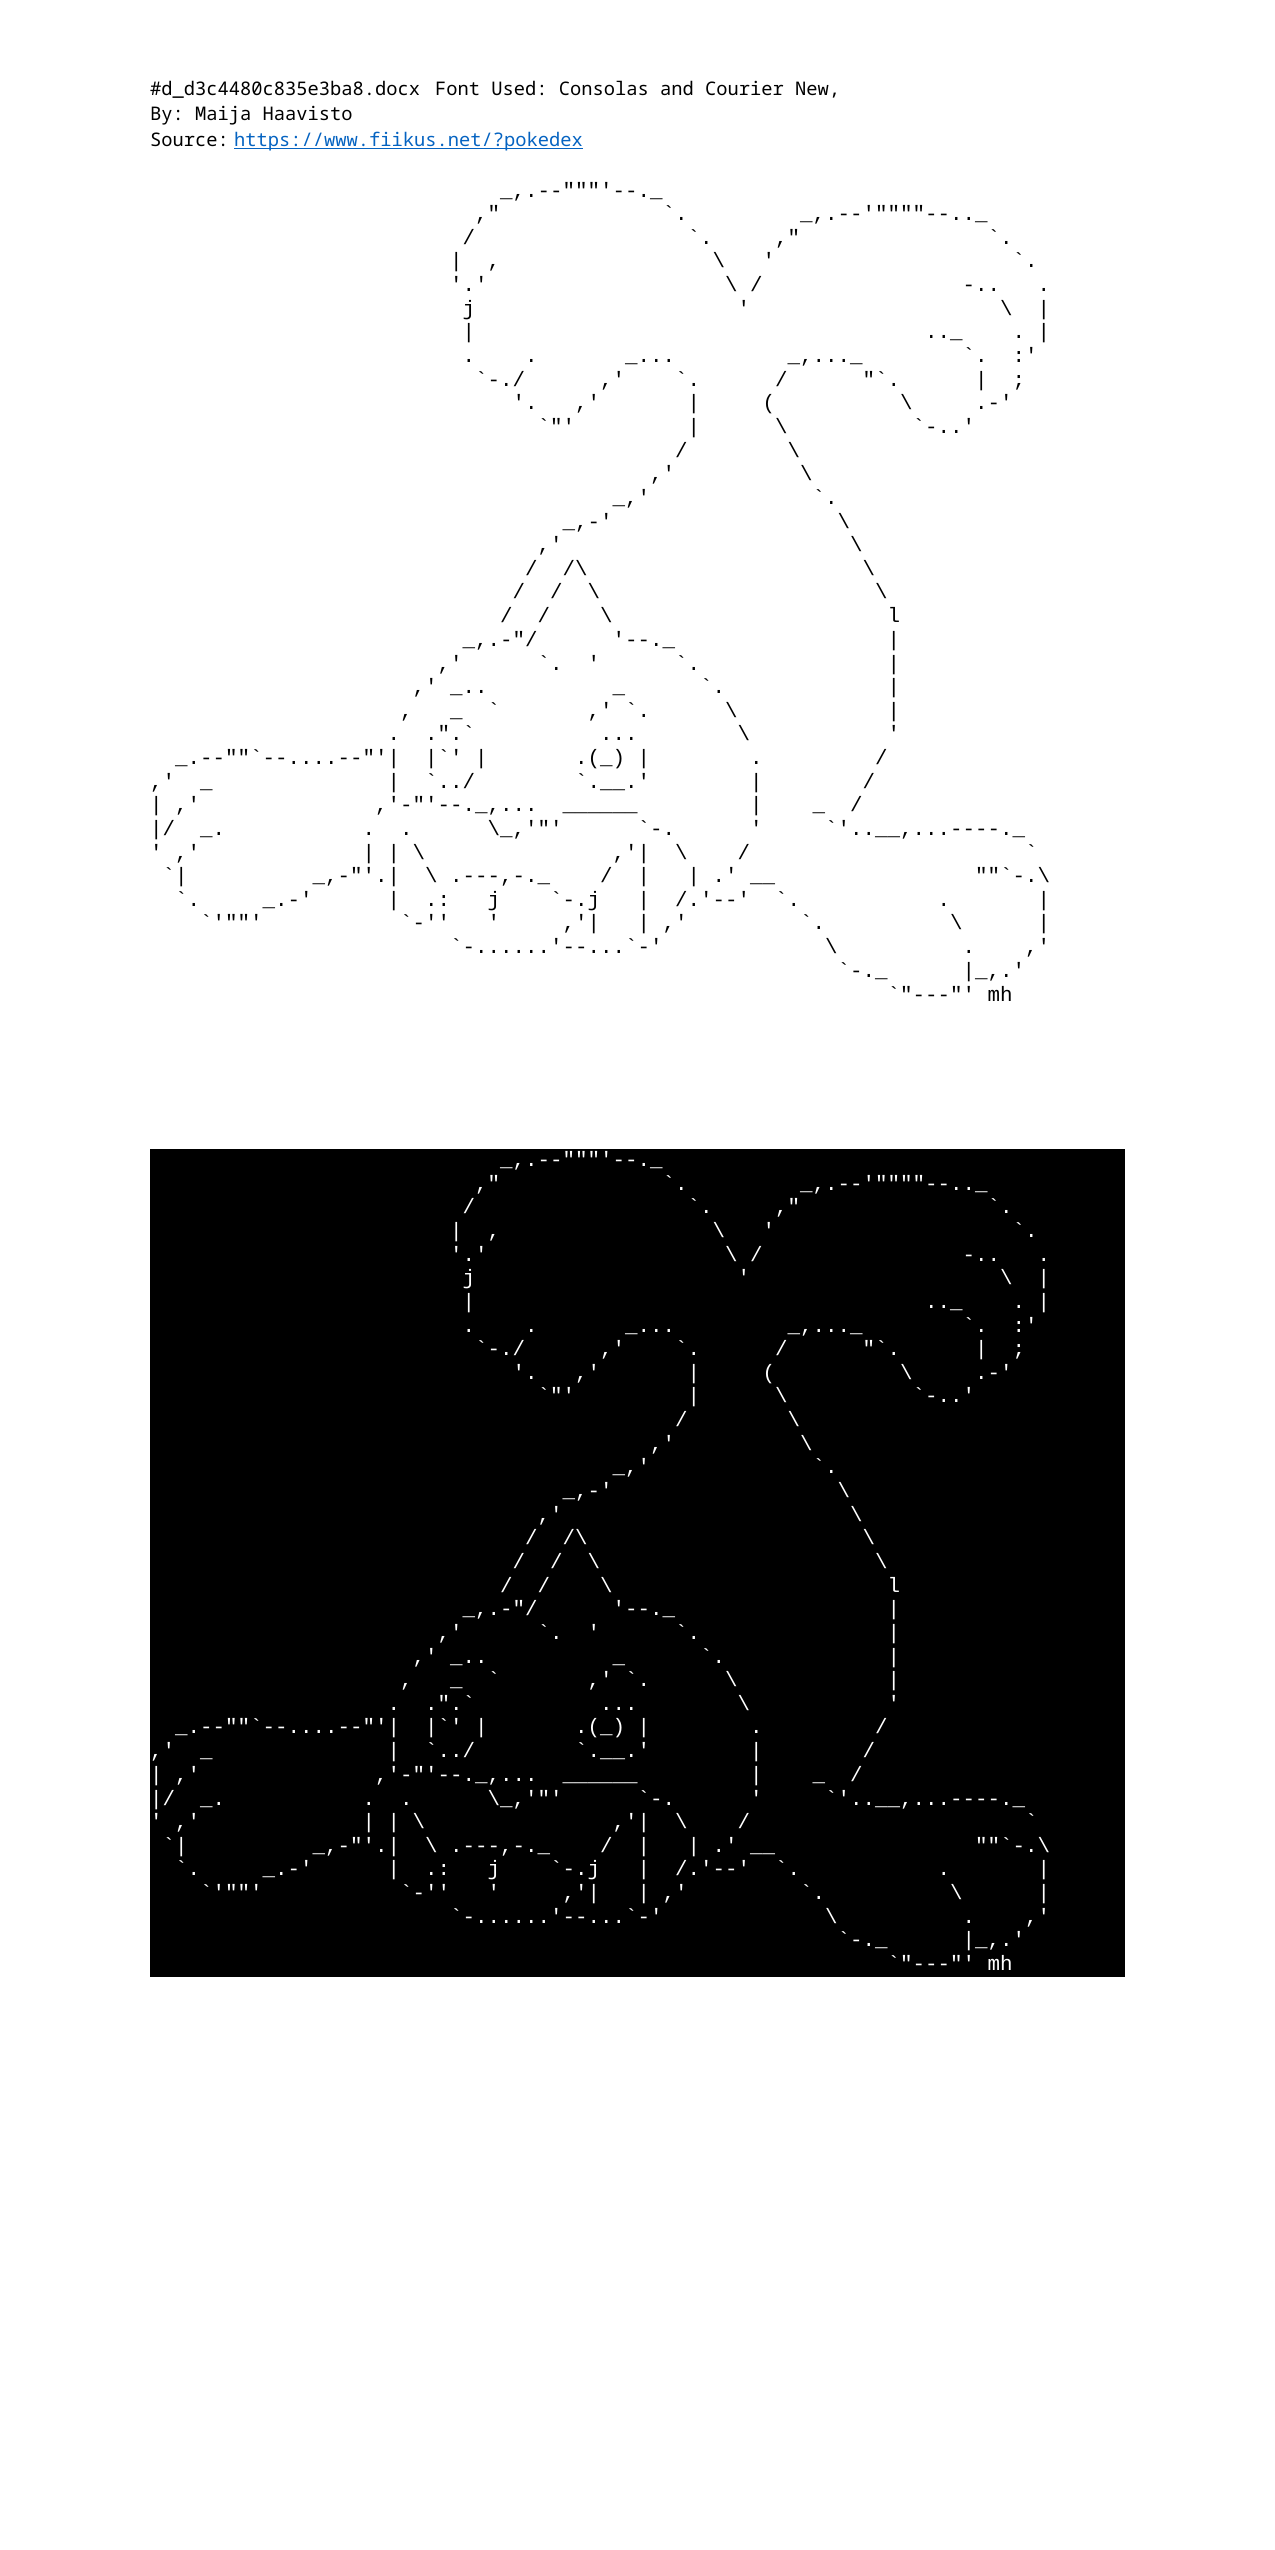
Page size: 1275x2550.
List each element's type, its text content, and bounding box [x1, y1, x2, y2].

text `| _,-"'.| \ .---,-._ / | | .' __ ""`-.\ [150, 865, 1125, 889]
text `. _.-' | .: j `-.j | /.'--' `. . | [150, 889, 1125, 913]
text _,.--"""'--._ [150, 179, 1125, 203]
text / \ [150, 440, 1125, 463]
text ,' _ | `../ `.__.' | / [150, 771, 1125, 794]
text ' ,' | | \ ,'| \ / ` [150, 1811, 1125, 1835]
text _,.--"""'--._ [150, 1149, 1125, 1173]
text ' ,' | | \ ,'| \ / ` [150, 842, 1125, 865]
text ,' \ [150, 534, 1125, 558]
text _.--""`--....--"'| |`' | .(_) | . / [150, 1717, 1125, 1740]
text _,' `. [150, 487, 1125, 511]
text , _ ` ,' `. \ | [150, 1669, 1125, 1693]
text j ' \ | [150, 1267, 1125, 1291]
text _,-' \ [150, 1480, 1125, 1504]
text `-./ ,' `. / "`. | ; [150, 1338, 1125, 1362]
text | .._ . | [150, 1291, 1125, 1314]
text / /\ \ [150, 558, 1125, 582]
text `-......'--...`-' \ . ,' [150, 936, 1125, 960]
text | .._ . | [150, 321, 1125, 345]
text `"' | \ `-..' [150, 1386, 1125, 1409]
text ,' _.. _ `. | [150, 676, 1125, 700]
text ,' _.. _ `. | [150, 1646, 1125, 1669]
text `'""' `-'' ' ,'| | ,' `. \ | [150, 913, 1125, 936]
text `'""' `-'' ' ,'| | ,' `. \ | [150, 1882, 1125, 1906]
text , _ ` ,' `. \ | [150, 700, 1125, 723]
text | ,' ,'-"'--._,... ______ | _ / [150, 1764, 1125, 1787]
text . .".` ... \ ' [150, 1693, 1125, 1717]
text _,.-"/ '--._ | [150, 629, 1125, 652]
text / / \ l [150, 1575, 1125, 1598]
text / /\ \ [150, 1527, 1125, 1551]
text `"---"' mh [150, 983, 1125, 1007]
text ,' `. ' `. | [150, 1622, 1125, 1646]
text | , \ ' `. [150, 1220, 1125, 1244]
text . .".` ... \ ' [150, 723, 1125, 747]
text ," `. _,.--'""""--.._ [150, 203, 1125, 227]
text ," `. _,.--'""""--.._ [150, 1173, 1125, 1196]
text / / \ l [150, 605, 1125, 629]
text . . _... _,..._ `. :' [150, 1314, 1125, 1338]
text / `. ," `. [150, 1196, 1125, 1220]
text |/ _. . . \_,'"' `-. ' `'..__,...----._ [150, 1787, 1125, 1811]
text '. ,' | ( \ .-' [150, 1362, 1125, 1386]
text _,-' \ [150, 511, 1125, 534]
text `-......'--...`-' \ . ,' [150, 1906, 1125, 1929]
text ,' \ [150, 1504, 1125, 1527]
text `-._ |_,.' [150, 1929, 1125, 1953]
text '. ,' | ( \ .-' [150, 392, 1125, 416]
text . . _... _,..._ `. :' [150, 345, 1125, 369]
text ,' \ [150, 1433, 1125, 1456]
text `"---"' mh [150, 1953, 1125, 1977]
text / `. ," `. [150, 227, 1125, 251]
text `| _,-"'.| \ .---,-._ / | | .' __ ""`-.\ [150, 1835, 1125, 1858]
text `-./ ,' `. / "`. | ; [150, 369, 1125, 392]
text _.--""`--....--"'| |`' | .(_) | . / [150, 747, 1125, 771]
text | ,' ,'-"'--._,... ______ | _ / [150, 794, 1125, 818]
text `. _.-' | .: j `-.j | /.'--' `. . | [150, 1858, 1125, 1882]
text | , \ ' `. [150, 251, 1125, 274]
text / / \ \ [150, 582, 1125, 605]
text ,' \ [150, 463, 1125, 487]
text ,' `. ' `. | [150, 652, 1125, 676]
text `"' | \ `-..' [150, 416, 1125, 440]
text |/ _. . . \_,'"' `-. ' `'..__,...----._ [150, 818, 1125, 842]
text ,' _ | `../ `.__.' | / [150, 1740, 1125, 1764]
text _,' `. [150, 1456, 1125, 1480]
text / / \ \ [150, 1551, 1125, 1575]
text _,.-"/ '--._ | [150, 1598, 1125, 1622]
text '.' \ / -.. . [150, 274, 1125, 298]
text / \ [150, 1409, 1125, 1433]
text `-._ |_,.' [150, 960, 1125, 983]
text '.' \ / -.. . [150, 1244, 1125, 1267]
text j ' \ | [150, 298, 1125, 321]
